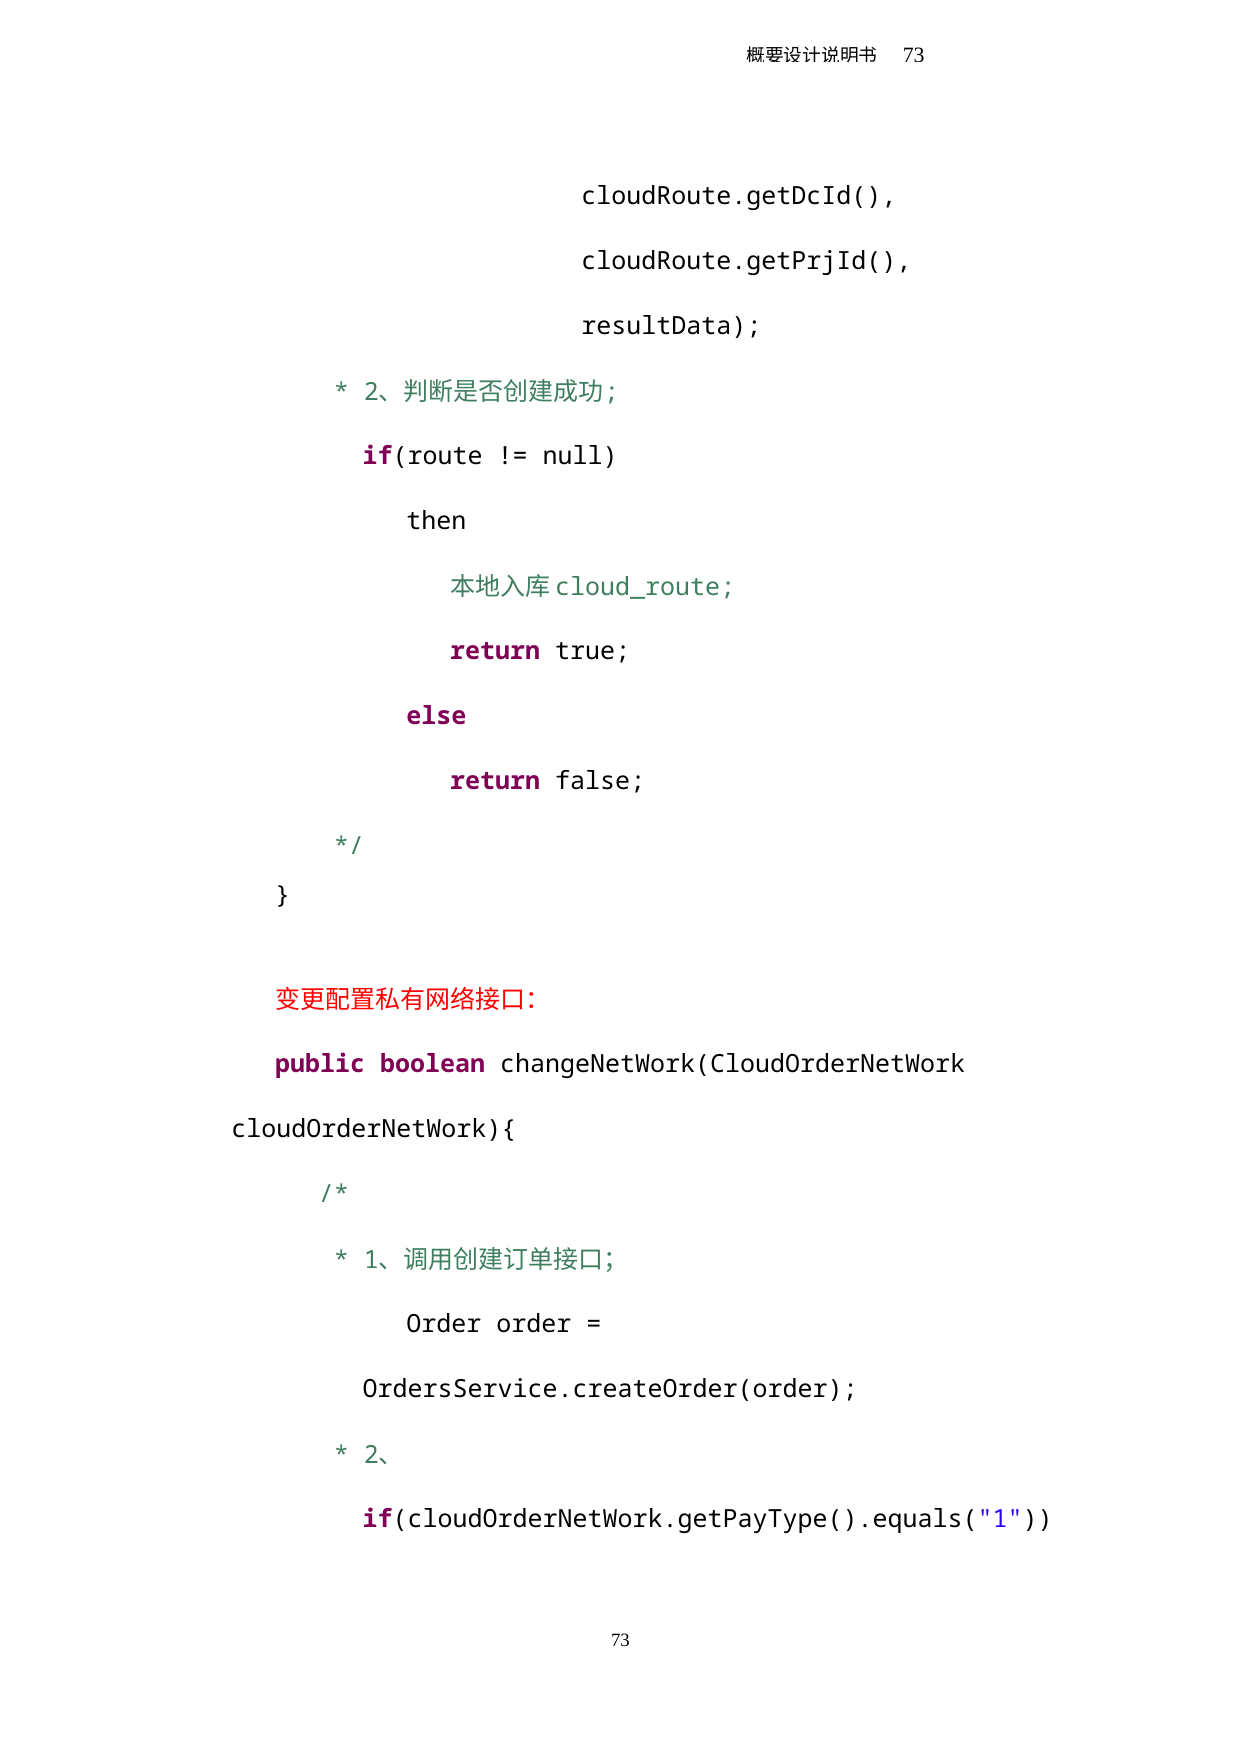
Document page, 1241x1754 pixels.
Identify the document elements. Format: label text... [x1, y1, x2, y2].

text /* [187, 1161, 1053, 1226]
text return false; [406, 747, 1053, 812]
text 本地入库cloud_route; [406, 552, 1053, 617]
text * 2、判断是否创建成功; [187, 357, 1053, 422]
text * 1、调用创建订单接口； [187, 1226, 1053, 1291]
text * 2、 [187, 1421, 1053, 1486]
text 变更配置私有网络接口： [231, 966, 1053, 1031]
text return true; [406, 617, 1053, 682]
text */ [187, 812, 1053, 877]
text } [231, 877, 1053, 911]
text cloudRoute.getPrjId(), [537, 227, 1053, 292]
text cloudRoute.getDcId(), [537, 162, 1053, 227]
text resultData); [537, 292, 1053, 357]
text Order order = OrdersService.createOrder(order); [362, 1291, 1053, 1421]
text public boolean changeNetWork(CloudOrderNetWork cloudOrderNetWork){ [231, 1031, 1053, 1161]
text if(cloudOrderNetWork.getPayType().equals("1")) [187, 1486, 1053, 1551]
text if(route != null) [319, 422, 1053, 487]
text then [362, 487, 1053, 552]
text else [362, 682, 1053, 747]
